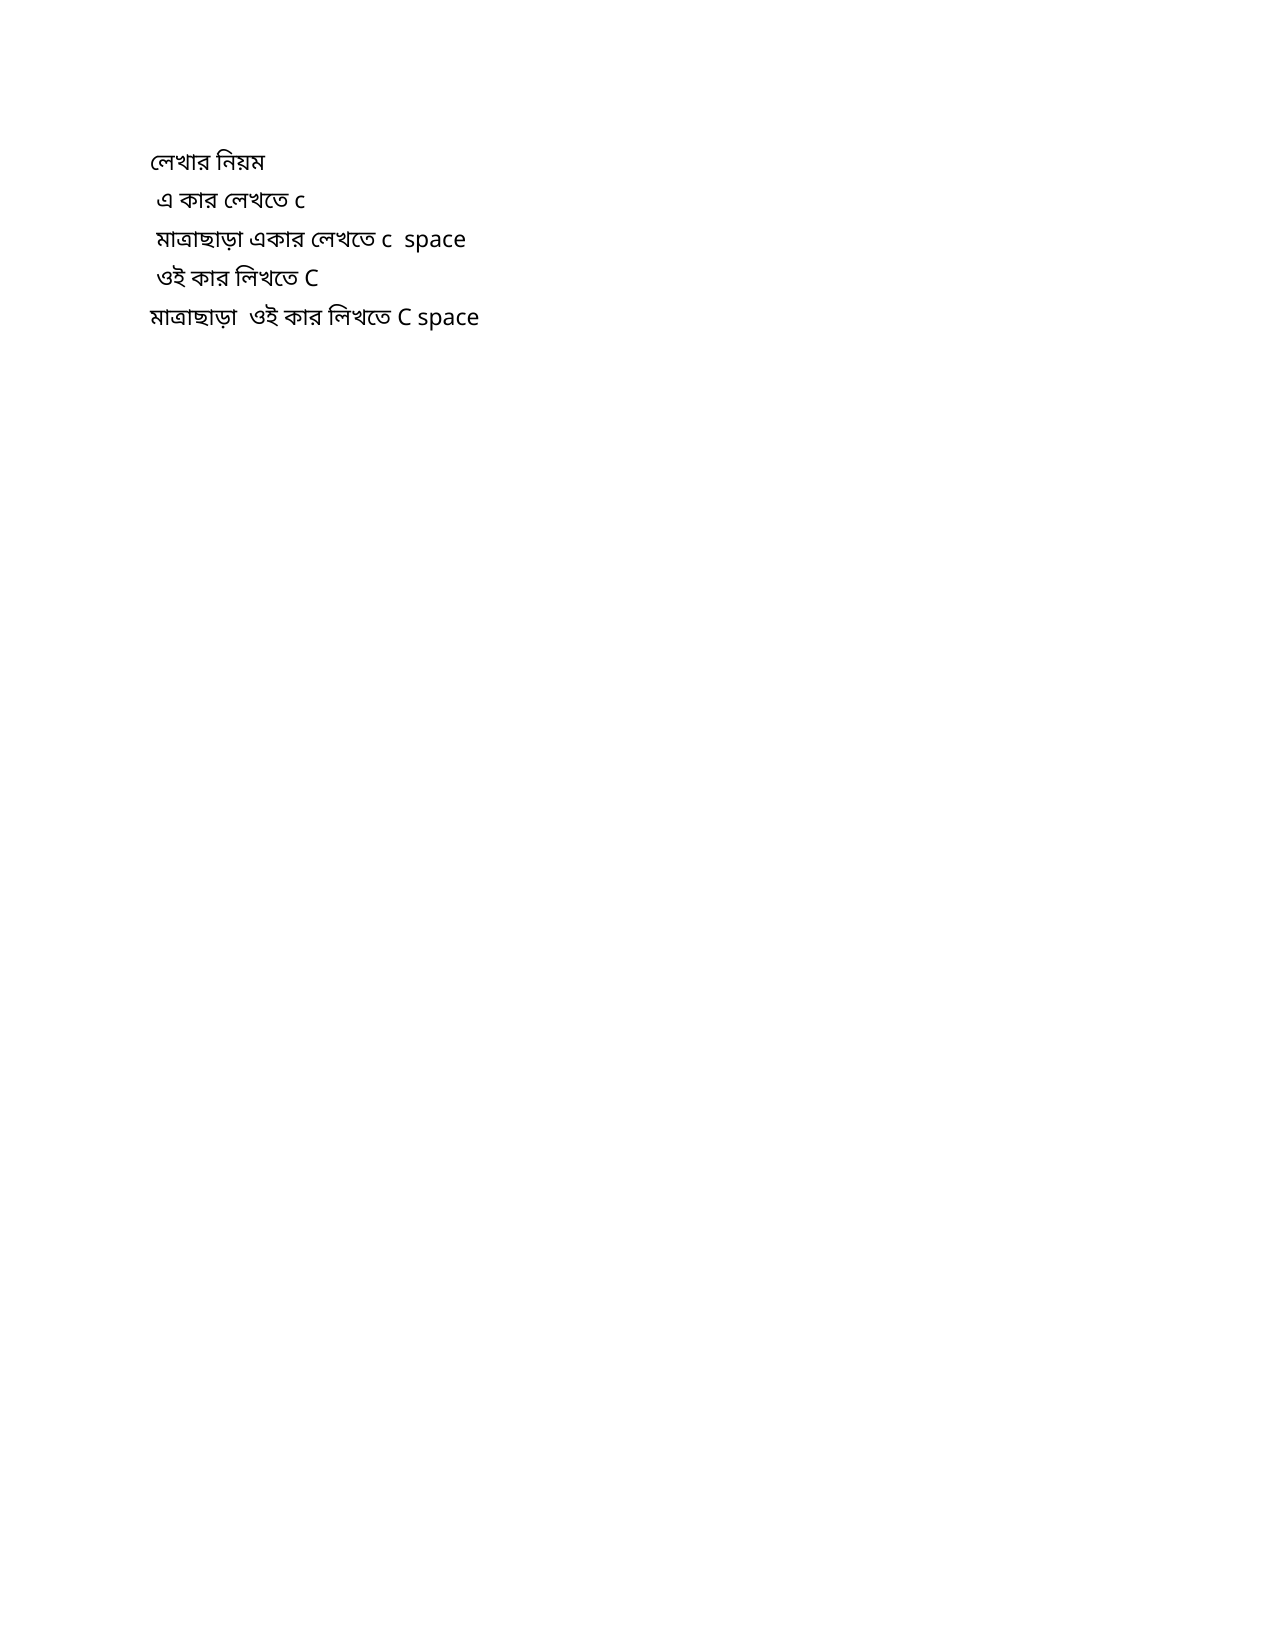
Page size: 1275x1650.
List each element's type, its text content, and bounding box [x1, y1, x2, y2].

text মাত্রাছাড়া একার লেখতে c space [150, 223, 1125, 257]
text এ কার লেখতে c [150, 184, 1125, 218]
text ওই কার লিখতে C [150, 262, 1125, 296]
text মাত্রাছাড়া ওই কার লিখতে C space [150, 301, 1125, 335]
text লেখার নিয়ম [150, 150, 1125, 180]
